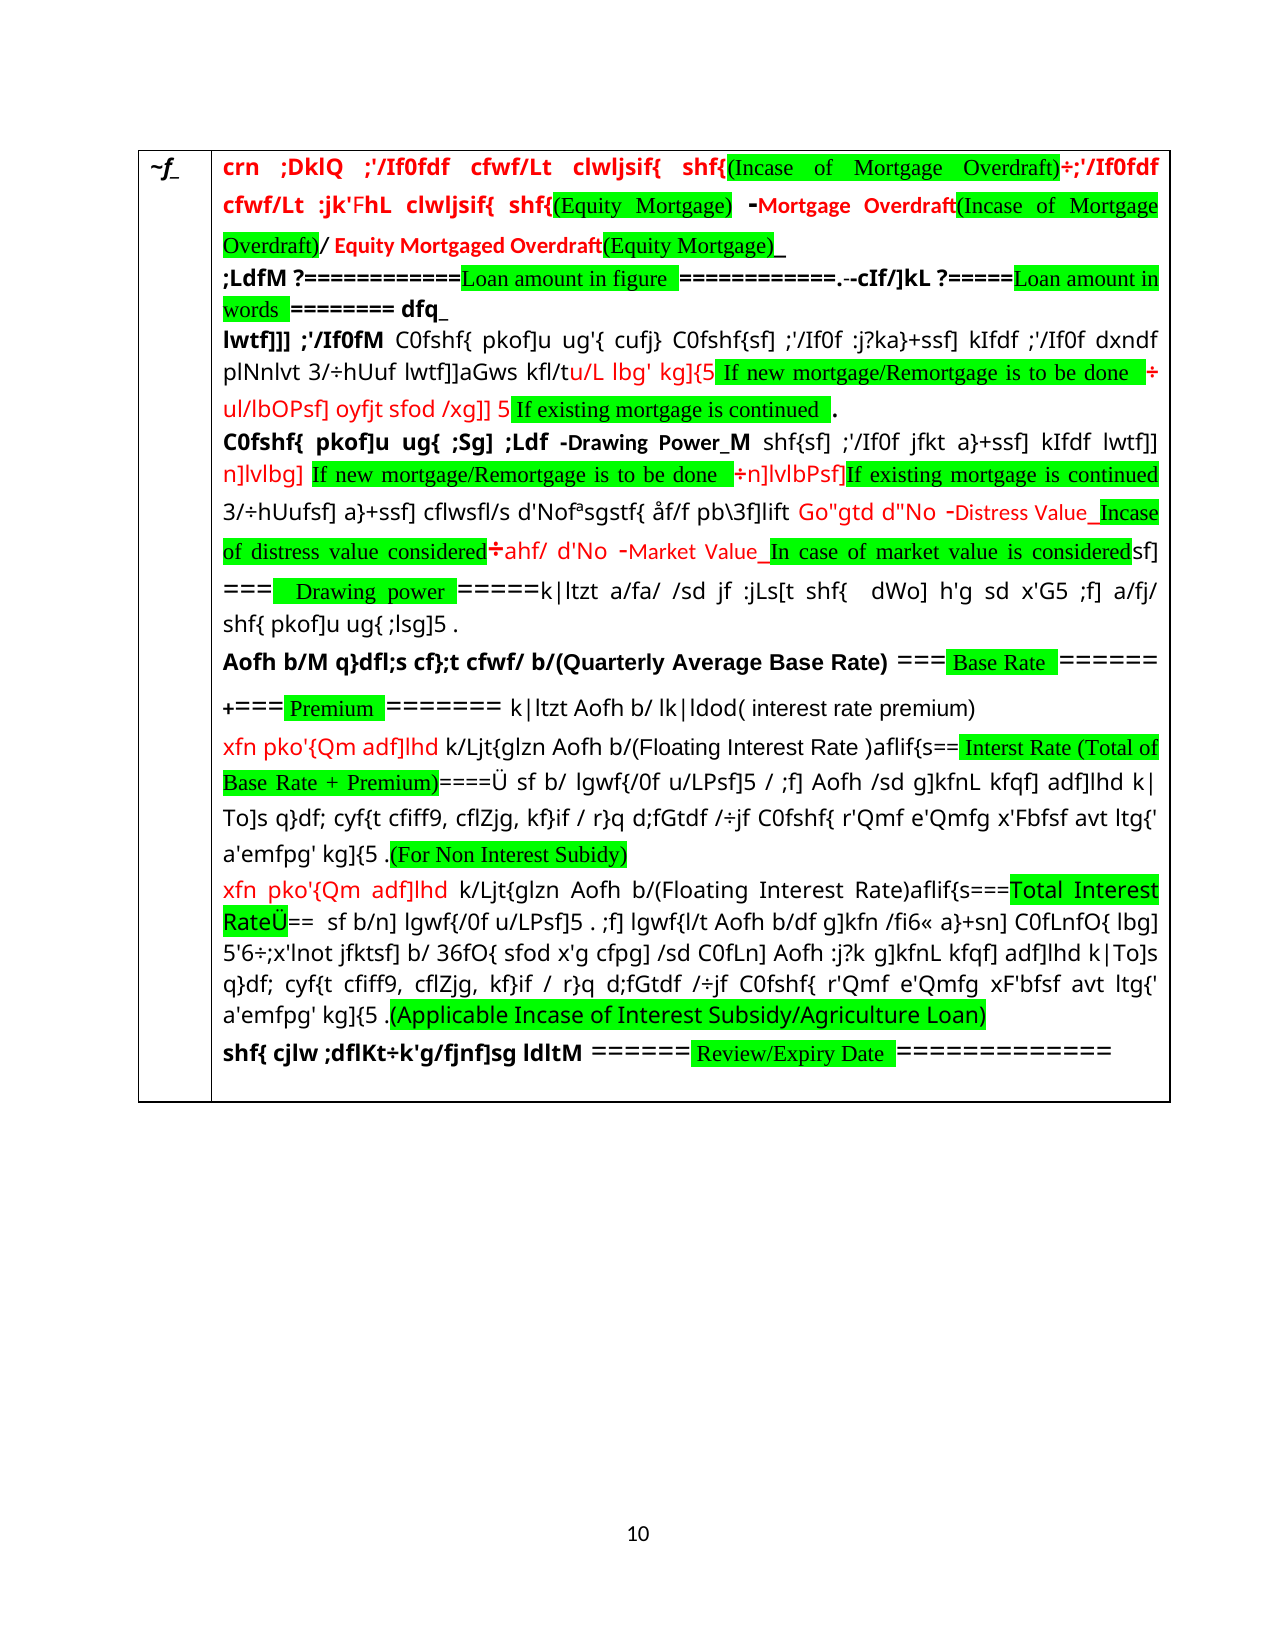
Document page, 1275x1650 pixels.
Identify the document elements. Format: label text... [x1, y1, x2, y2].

table_cell crn ;DklQ ;'/If0fdf cfwf/Lt clwljsif{ shf{(Incase of Mortgage Overdraft)÷;'/If0fdf cfwf/Lt :jk'FhL clwljsif{ shf{(Equity Mortgage) -Mortgage Overdraft(Incase of Mortgage Overdraft)/ Equity Mortgaged Overdraft(Equity Mortgage)_ ;LdfM ?============Loan amount in figure ============.--cIf/]kL ?=====Loan amount in words ======== dfq_ lwtf]]] ;'/If0fM C0fshf{ pkof]u ug'{ cufj} C0fshf{sf] ;'/If0f :j?ka}+ssf] kIfdf ;'/If0f dxndf plNnlvt 3/÷hUuf lwtf]]aGws kfl/tu/L lbg' kg]{5 If new mortgage/Remortgage is to be done ÷ ul/lbOPsf] oyfjt sfod /xg]] 5 If existing mortgage is continued . C0fshf{ pkof]u ug{ ;Sg] ;Ldf -Drawing Power_M shf{sf] ;'/If0f jfkt a}+ssf] kIfdf lwtf]] n]lvlbg] If new mortgage/Remortgage is to be done ÷n]lvlbPsf]If existing mortgage is continued 3/÷hUufsf] a}+ssf] cflwsfl/s d'Nofªsgstf{ åf/f pb\3f]lift Go"gtd d"No -Distress Value_Incase of distress value considered÷ahf/ d'No -Market Value_In case of market value is consideredsf] === Drawing power =====k|ltzt a/fa/ /sd jf :jLs[t shf{ dWo] h'g sd x'G5 ;f] a/fj/ shf{ pkof]u ug{ ;lsg]5 . Aofh b/M q}dfl;s cf};t cfwf/ b/(Quarterly Average Base Rate) === Base Rate ====== +=== Premium ======= k|ltzt Aofh b/ lk|ldod( interest rate premium) xfn pko'{Qm adf]lhd k/Ljt{glzn Aofh b/(Floating Interest Rate )aflif{s== Interst Rate (Total of Base Rate + Premium)====Ü sf b/ lgwf{/0f u/LPsf]5 / ;f] Aofh /sd g]kfnL kfqf] adf]lhd k|To]s q}df; cyf{t cfiff9, cflZjg, kf}if / r}q d;fGtdf /÷jf C0fshf{ r'Qmf e'Qmfg x'Fbfsf avt ltg{' a'emfpg' kg]{5 .(For Non Interest Subidy) xfn pko'{Qm adf]lhd k/Ljt{glzn Aofh b/(Floating Interest Rate)aflif{s===Total Interest RateÜ== sf b/n] lgwf{/0f u/LPsf]5 . ;f] lgwf{l/t Aofh b/df g]kfn /fi6« a}+sn] C0fLnfO{ lbg] 5'6÷;x'lnot jfktsf] b/ 36fO{ sfod x'g cfpg] /sd C0fLn] Aofh :j?k g]kfnL kfqf] adf]lhd k|To]s q}df; cyf{t cfiff9, cflZjg, kf}if / r}q d;fGtdf /÷jf C0fshf{ r'Qmf e'Qmfg xF'bfsf avt ltg{' a'emfpg' kg]{5 .(Applicable Incase of Interest Subsidy/Agriculture Loan) shf{ cjlw ;dflKt÷k'g/fjnf]sg ldltM ====== Review/Expiry Date ============= [212, 151, 1169, 1101]
table_cell ~f_ [139, 151, 211, 1101]
